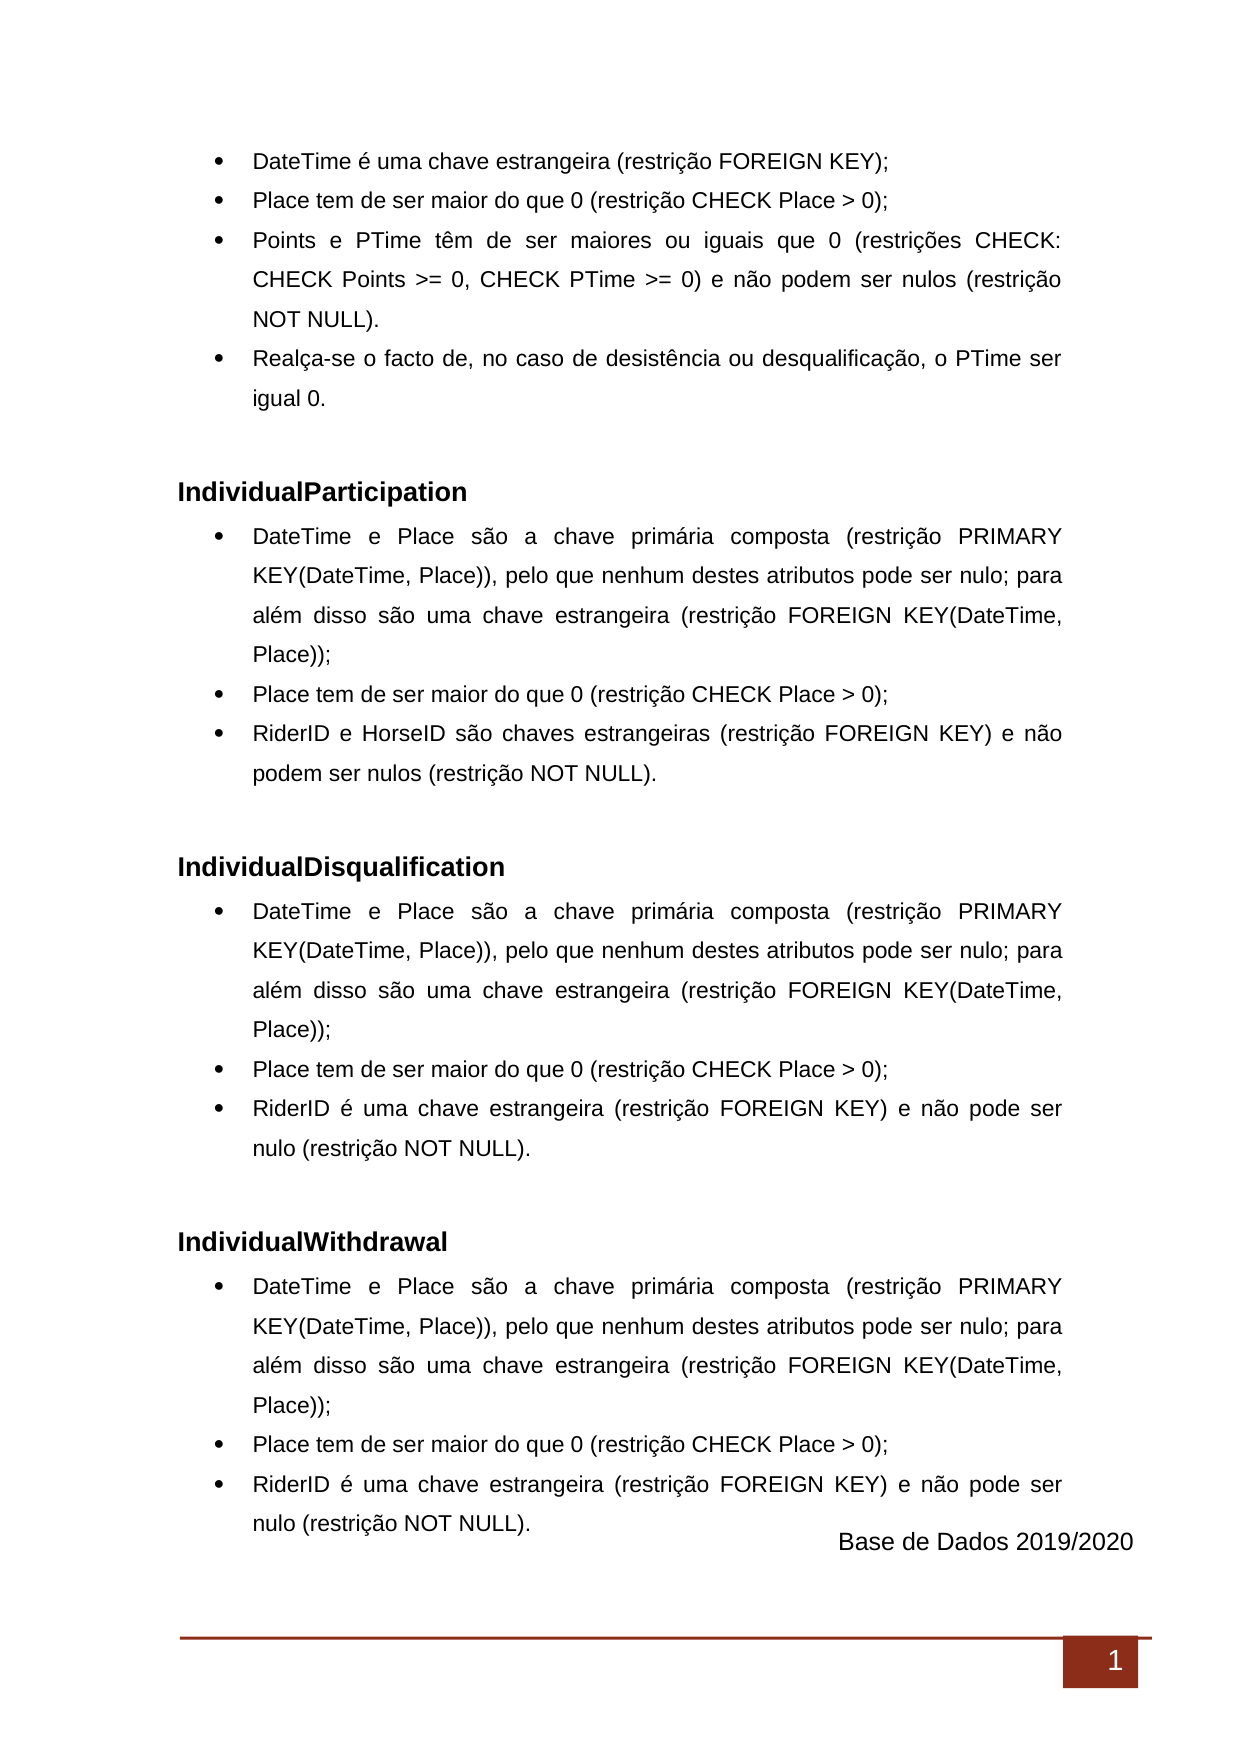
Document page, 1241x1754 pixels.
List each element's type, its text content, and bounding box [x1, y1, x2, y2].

list RiderID e HorseID são chaves estrangeiras (restrição FOREIGN KEY) e não podem ser nulos (restrição NOT NULL). [215, 720, 1063, 786]
list RiderID é uma chave estrangeira (restrição FOREIGN KEY) e não pode ser nulo (restrição NOT NULL). [215, 1471, 1063, 1536]
list DateTime e Place são a chave primária composta (restrição PRIMARY KEY(DateTime, Place)), pelo que nenhum destes atributos pode ser nulo; para além disso são uma chave estrangeira (restrição FOREIGN KEY(DateTime, Place)); [215, 898, 1063, 1043]
text IndividualWithdrawal [177, 1226, 1063, 1258]
list Place tem de ser maior do que 0 (restrição CHECK Place > 0); [215, 1056, 1063, 1082]
list Place tem de ser maior do que 0 (restrição CHECK Place > 0); [215, 1431, 1063, 1457]
list Place tem de ser maior do que 0 (restrição CHECK Place > 0); [215, 681, 1063, 707]
list RiderID é uma chave estrangeira (restrição FOREIGN KEY) e não pode ser nulo (restrição NOT NULL). [215, 1095, 1063, 1161]
list DateTime e Place são a chave primária composta (restrição PRIMARY KEY(DateTime, Place)), pelo que nenhum destes atributos pode ser nulo; para além disso são uma chave estrangeira (restrição FOREIGN KEY(DateTime, Place)); [215, 523, 1063, 668]
list Place tem de ser maior do que 0 (restrição CHECK Place > 0); [215, 187, 1063, 213]
text IndividualParticipation [177, 476, 1063, 507]
list DateTime e Place são a chave primária composta (restrição PRIMARY KEY(DateTime, Place)), pelo que nenhum destes atributos pode ser nulo; para além disso são uma chave estrangeira (restrição FOREIGN KEY(DateTime, Place)); [215, 1273, 1063, 1418]
list Points e PTime têm de ser maiores ou iguais que 0 (restrições CHECK: CHECK Points >= 0, CHECK PTime >= 0) e não podem ser nulos (restrição NOT NULL). [215, 227, 1063, 332]
text IndividualDisqualification [177, 851, 1063, 882]
list Realça-se o facto de, no caso de desistência ou desqualificação, o PTime ser igual 0. [215, 345, 1063, 411]
list DateTime é uma chave estrangeira (restrição FOREIGN KEY); [215, 148, 1063, 174]
